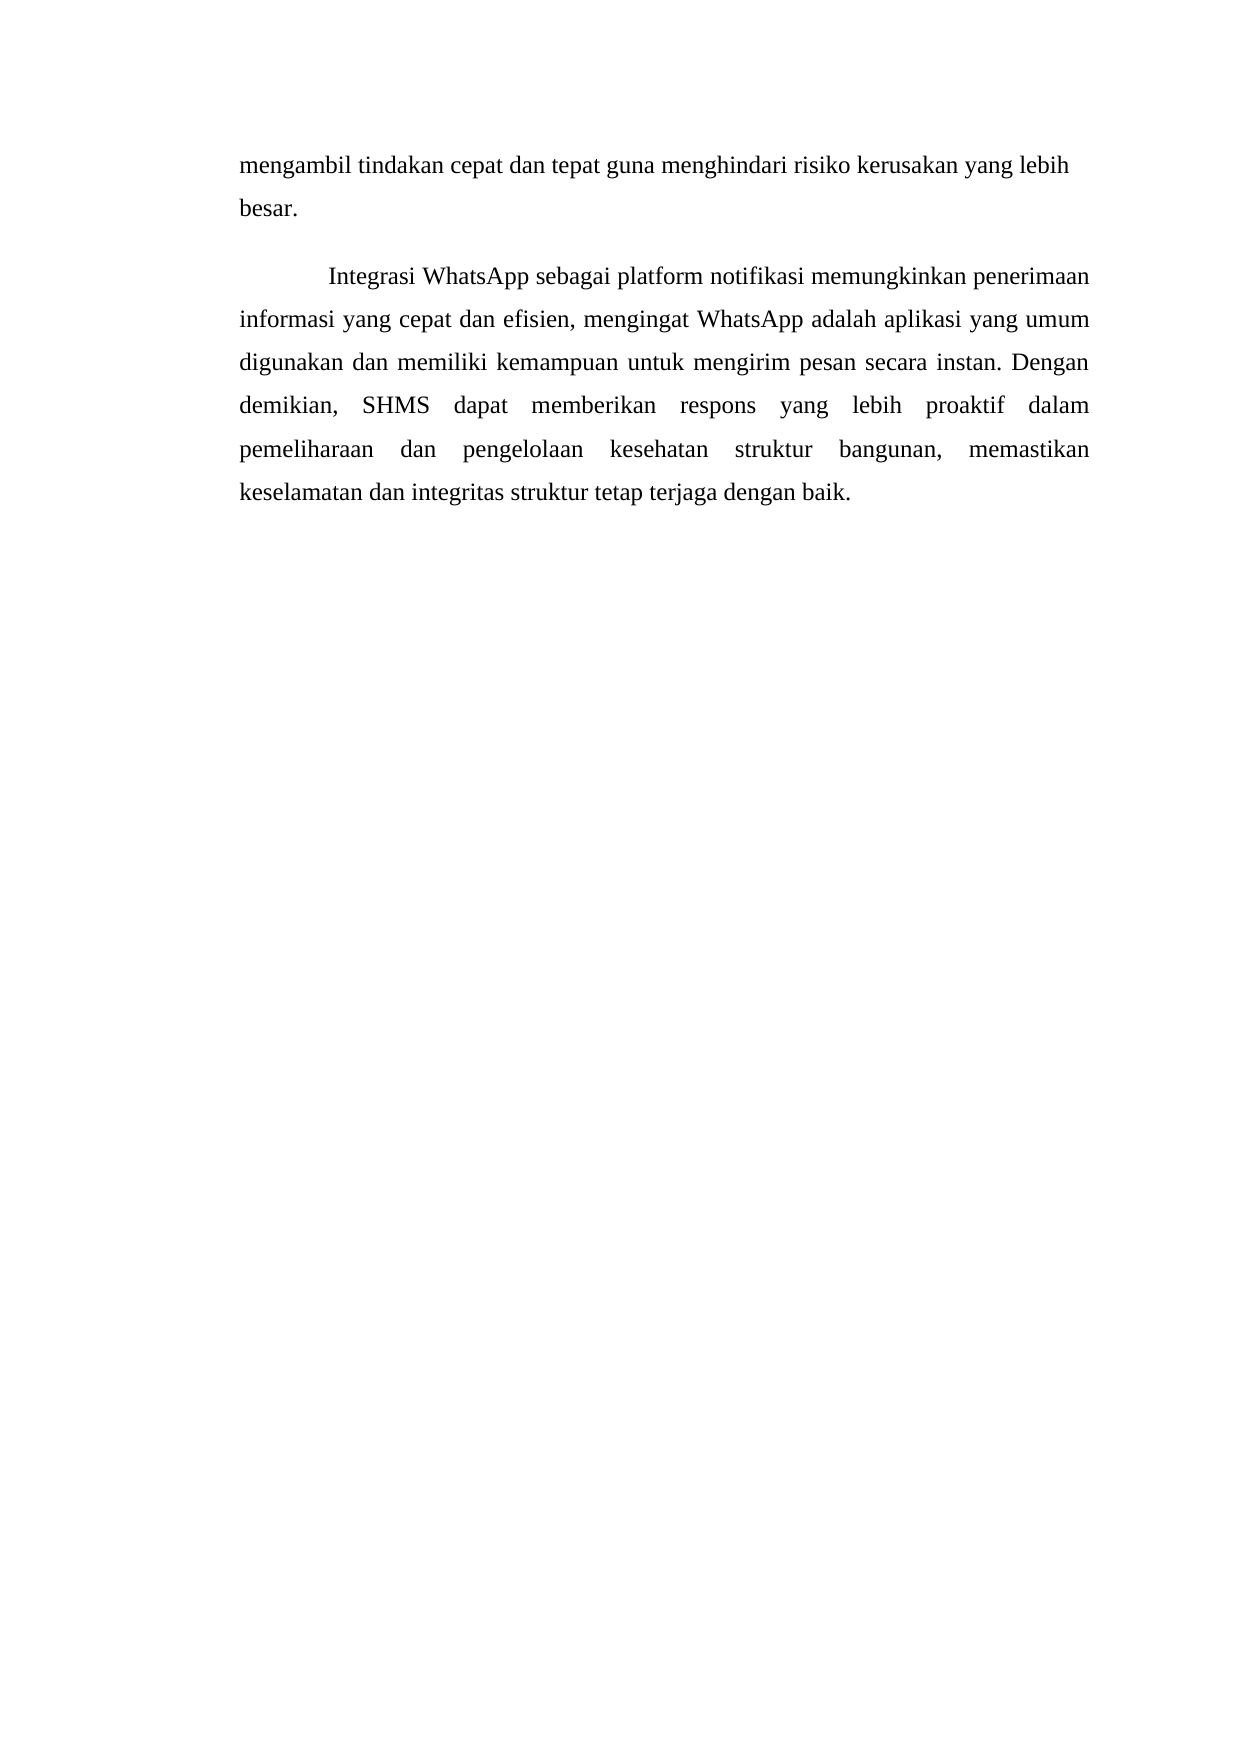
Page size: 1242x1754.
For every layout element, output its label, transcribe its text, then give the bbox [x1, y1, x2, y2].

text Integrasi WhatsApp sebagai platform notifikasi memungkinkan penerimaan informasi yang cepat dan efisien, mengingat WhatsApp adalah aplikasi yang umum digunakan dan memiliki kemampuan untuk mengirim pesan secara instan. Dengan demikian, SHMS dapat memberikan respons yang lebih proaktif dalam pemeliharaan dan pengelolaan kesehatan struktur bangunan, memastikan keselamatan dan integritas struktur tetap terjaga dengan baik. [239, 261, 1090, 506]
text mengambil tindakan cepat dan tepat guna menghindari risiko kerusakan yang lebih besar. [239, 150, 1090, 222]
